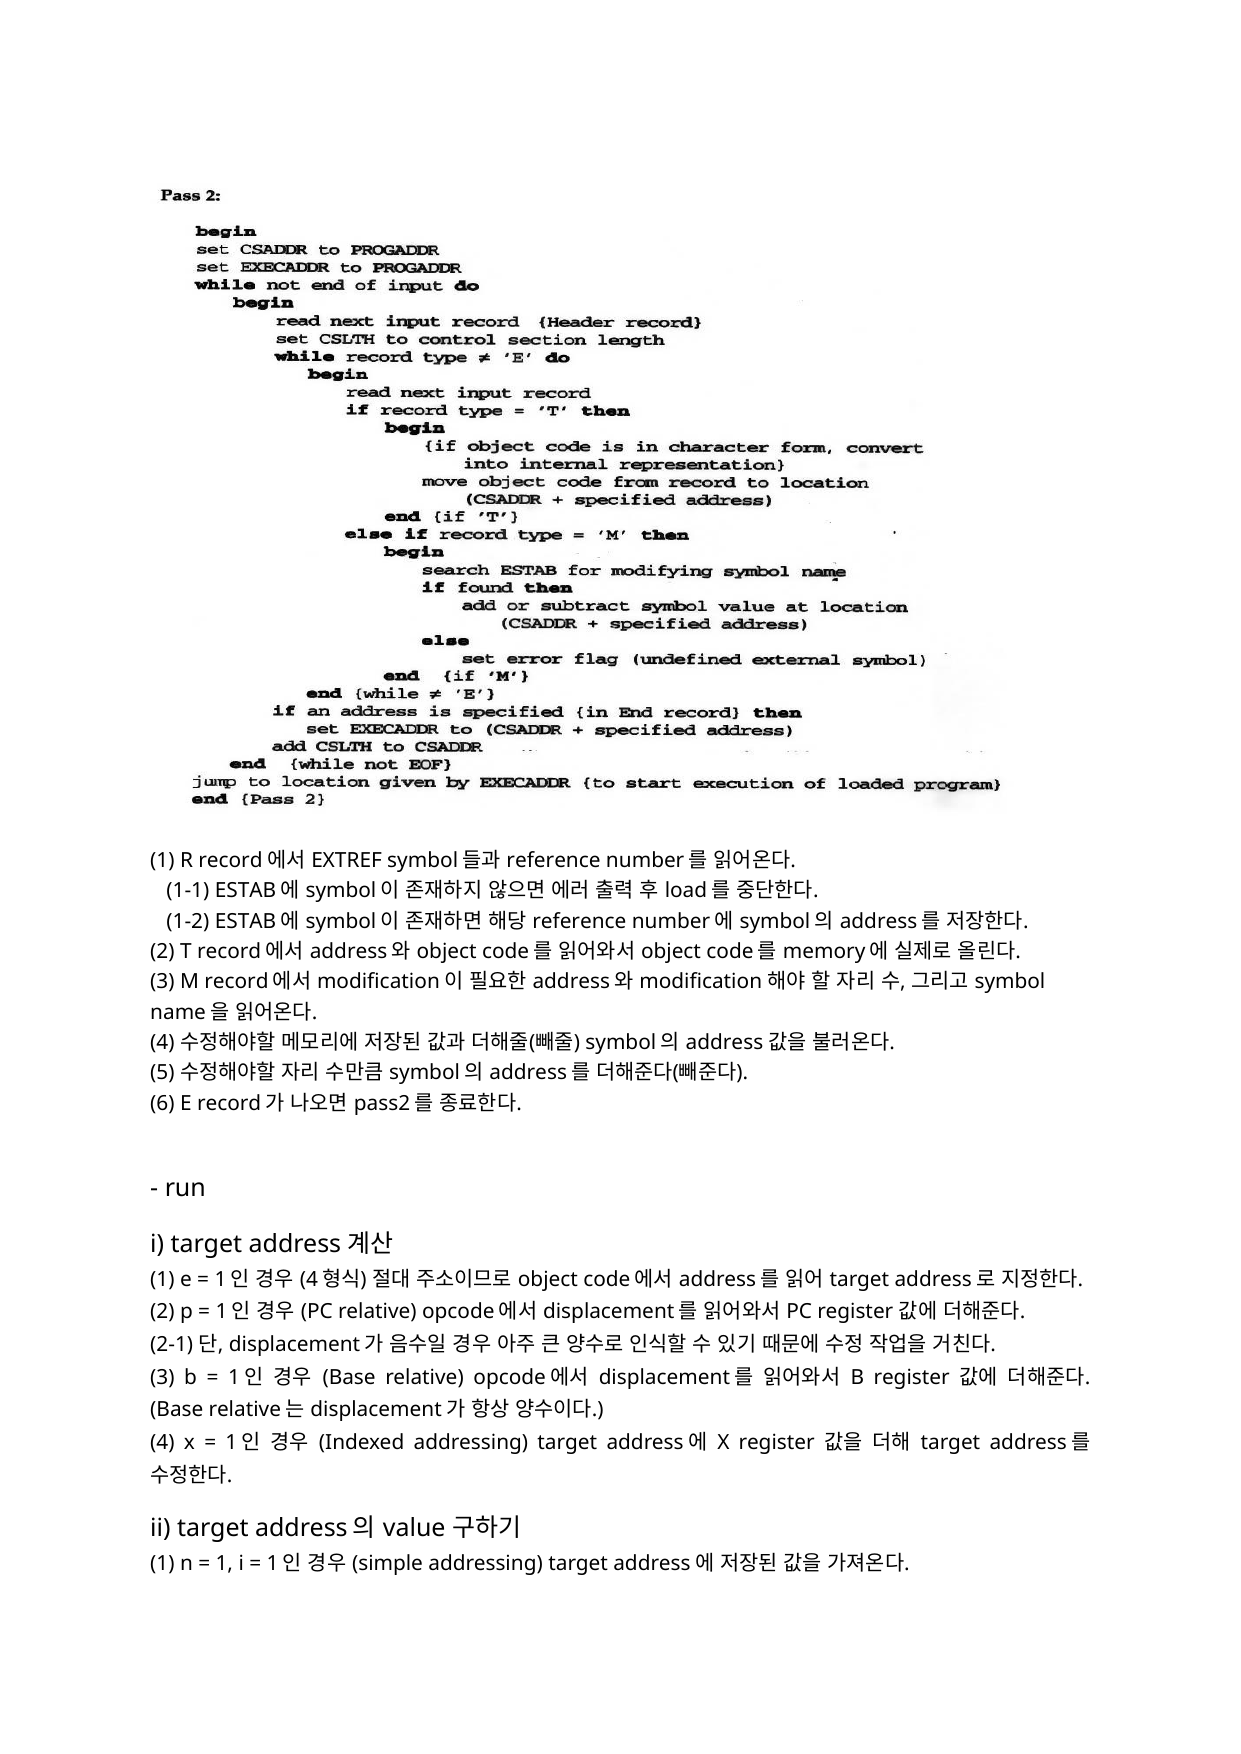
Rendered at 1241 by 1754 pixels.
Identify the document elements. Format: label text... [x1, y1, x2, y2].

text - run [150, 1170, 1090, 1204]
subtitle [150, 177, 1090, 1116]
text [150, 1507, 1090, 1576]
text i) target address 계산 (1) e = 1인 경우 (4형식) 절대 주소이므로 object code에서 address를 읽어 target address로 지정한다. (2) p = 1인 경우 (PC relative) opcode에서 displacement를 읽어와서 PC register 값에 더해준다. (2-1) 단, displacement가 음수일 경우 아주 큰 양수로 인식할 수 있기 때문에 수정 작업을 거친다. (3) b = 1인 경우 (Base relative) opcode에서 displacement를 읽어와서 B register 값에 더해준다. (Base relative는 displacement가 항상 양수이다.) (4) x = 1인 경우 (Indexed addressing) target address에 X register 값을 더해 target address를 수정한다. [150, 1223, 1090, 1488]
